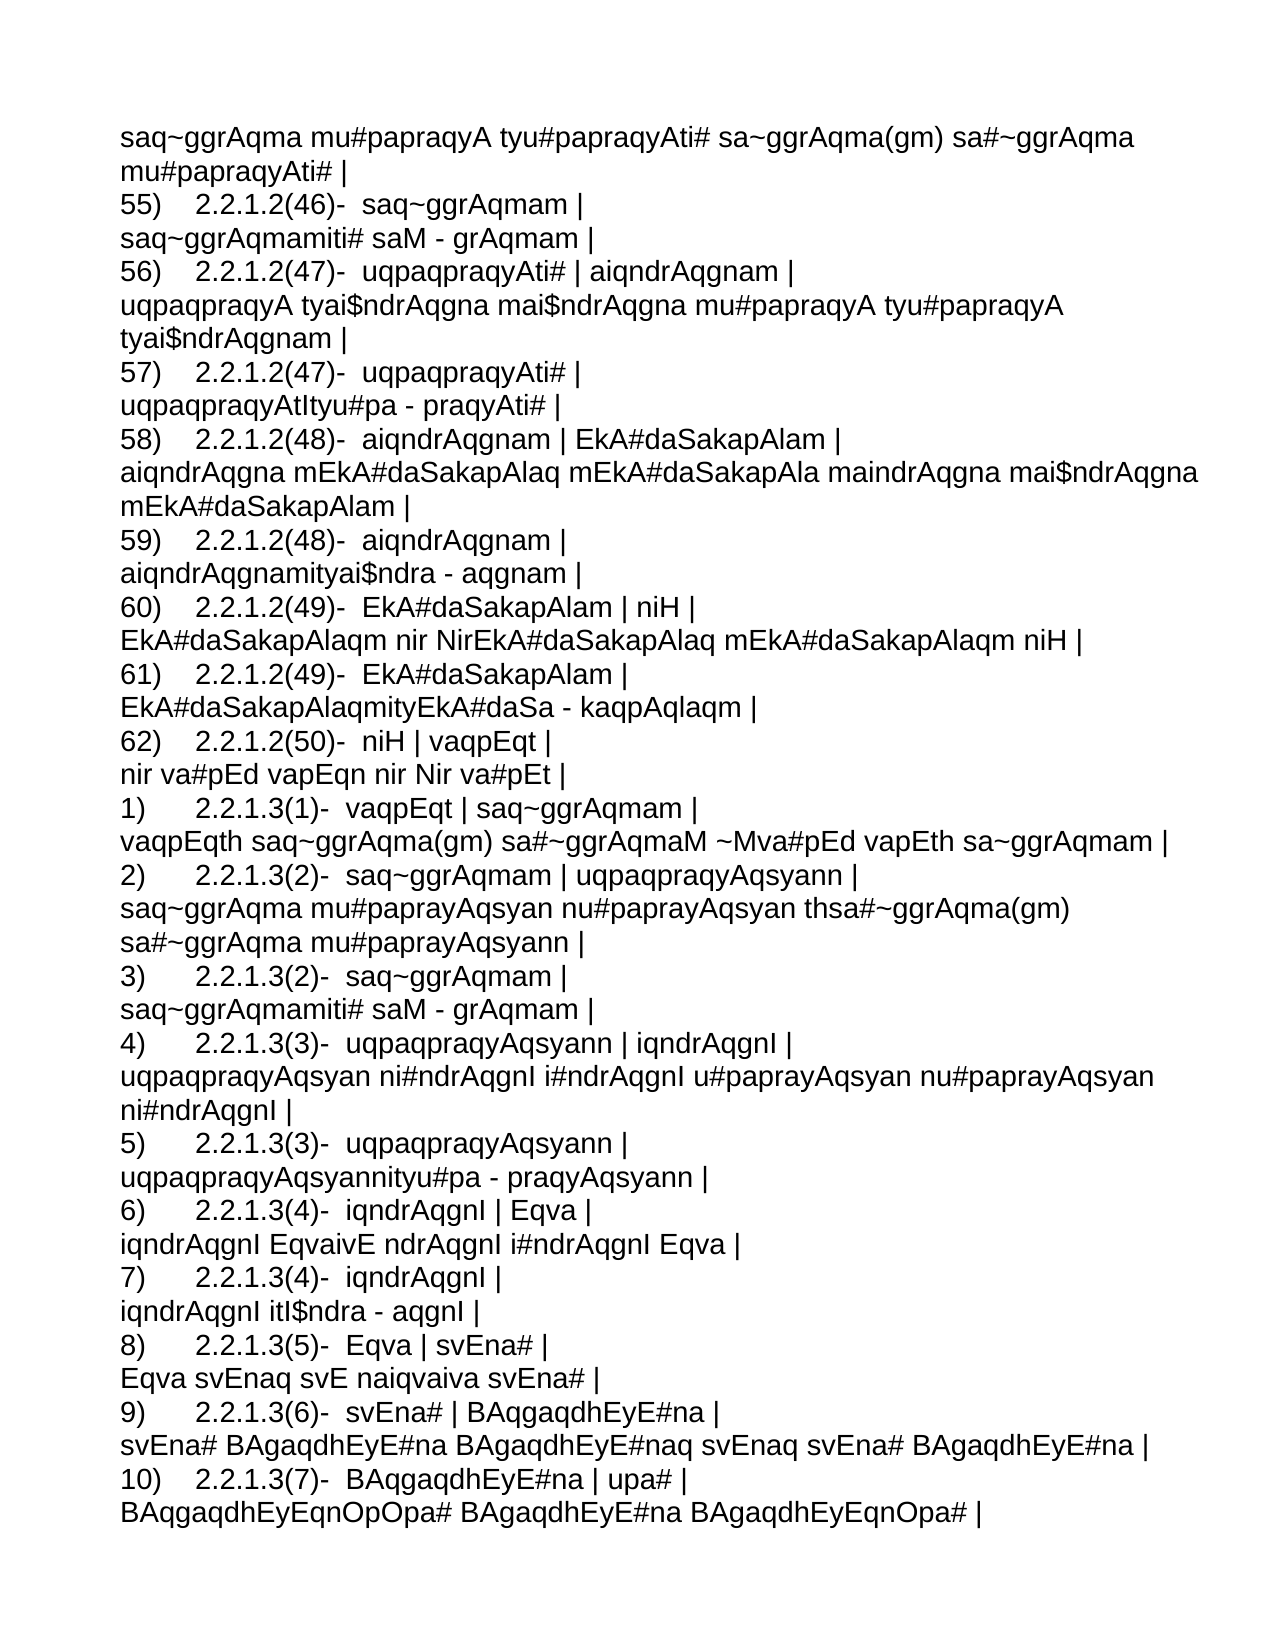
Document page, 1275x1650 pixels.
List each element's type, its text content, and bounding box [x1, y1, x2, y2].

text 61) 2.2.1.2(49)- EkA#daSakapAlam | [120, 657, 1200, 690]
text 60) 2.2.1.2(49)- EkA#daSakapAlam | niH | [120, 589, 1200, 623]
text EkA#daSakapAlaqmityEkA#daSa - kaqpAqlaqm | [120, 690, 1200, 724]
text 9) 2.2.1.3(6)- svEna# | BAqgaqdhEyE#na | [120, 1394, 1200, 1428]
text uqpaqpraqyAtItyu#pa - praqyAti# | [120, 388, 1200, 422]
text 58) 2.2.1.2(48)- aiqndrAqgnam | EkA#daSakapAlam | [120, 422, 1200, 455]
text EkA#daSakapAlaqm nir NirEkA#daSakapAlaq mEkA#daSakapAlaqm niH | [120, 623, 1200, 657]
text uqpaqpraqyAqsyan ni#ndrAqgnI i#ndrAqgnI u#paprayAqsyan nu#paprayAqsyan ni#ndrAqgnI | [120, 1059, 1200, 1126]
text 10) 2.2.1.3(7)- BAqgaqdhEyE#na | upa# | [120, 1462, 1200, 1495]
text 8) 2.2.1.3(5)- Eqva | svEna# | [120, 1327, 1200, 1361]
text 59) 2.2.1.2(48)- aiqndrAqgnam | [120, 522, 1200, 556]
text aiqndrAqgnamityai$ndra - aqgnam | [120, 556, 1200, 589]
text BAqgaqdhEyEqnOpOpa# BAgaqdhEyE#na BAgaqdhEyEqnOpa# | [120, 1495, 1200, 1529]
text 7) 2.2.1.3(4)- iqndrAqgnI | [120, 1260, 1200, 1294]
text iqndrAqgnI EqvaivE ndrAqgnI i#ndrAqgnI Eqva | [120, 1227, 1200, 1260]
text aiqndrAqgna mEkA#daSakapAlaq mEkA#daSakapAla maindrAqgna mai$ndrAqgna mEkA#daSakapAlam | [120, 455, 1200, 522]
text Eqva svEnaq svE naiqvaiva svEna# | [120, 1361, 1200, 1394]
text 56) 2.2.1.2(47)- uqpaqpraqyAti# | aiqndrAqgnam | [120, 254, 1200, 288]
text 4) 2.2.1.3(3)- uqpaqpraqyAqsyann | iqndrAqgnI | [120, 1026, 1200, 1059]
text 62) 2.2.1.2(50)- niH | vaqpEqt | [120, 724, 1200, 757]
text svEna# BAgaqdhEyE#na BAgaqdhEyE#naq svEnaq svEna# BAgaqdhEyE#na | [120, 1428, 1200, 1462]
text 55) 2.2.1.2(46)- saq~ggrAqmam | [120, 187, 1200, 221]
text saq~ggrAqmamiti# saM - grAqmam | [120, 992, 1200, 1026]
text 2) 2.2.1.3(2)- saq~ggrAqmam | uqpaqpraqyAqsyann | [120, 858, 1200, 891]
text 6) 2.2.1.3(4)- iqndrAqgnI | Eqva | [120, 1193, 1200, 1227]
text 5) 2.2.1.3(3)- uqpaqpraqyAqsyann | [120, 1126, 1200, 1160]
text saq~ggrAqma mu#papraqyA tyu#papraqyAti# sa~ggrAqma(gm) sa#~ggrAqma mu#papraqyAti# | [120, 120, 1200, 187]
text saq~ggrAqma mu#paprayAqsyan nu#paprayAqsyan thsa#~ggrAqma(gm) sa#~ggrAqma mu#paprayAqsyann | [120, 891, 1200, 958]
text uqpaqpraqyAqsyannityu#pa - praqyAqsyann | [120, 1160, 1200, 1193]
text 57) 2.2.1.2(47)- uqpaqpraqyAti# | [120, 355, 1200, 388]
text saq~ggrAqmamiti# saM - grAqmam | [120, 221, 1200, 254]
text vaqpEqth saq~ggrAqma(gm) sa#~ggrAqmaM ~Mva#pEd vapEth sa~ggrAqmam | [120, 824, 1200, 858]
text uqpaqpraqyA tyai$ndrAqgna mai$ndrAqgna mu#papraqyA tyu#papraqyA tyai$ndrAqgnam | [120, 288, 1200, 355]
text 3) 2.2.1.3(2)- saq~ggrAqmam | [120, 958, 1200, 992]
text nir va#pEd vapEqn nir Nir va#pEt | [120, 757, 1200, 791]
text 1) 2.2.1.3(1)- vaqpEqt | saq~ggrAqmam | [120, 791, 1200, 824]
text iqndrAqgnI itI$ndra - aqgnI | [120, 1294, 1200, 1327]
